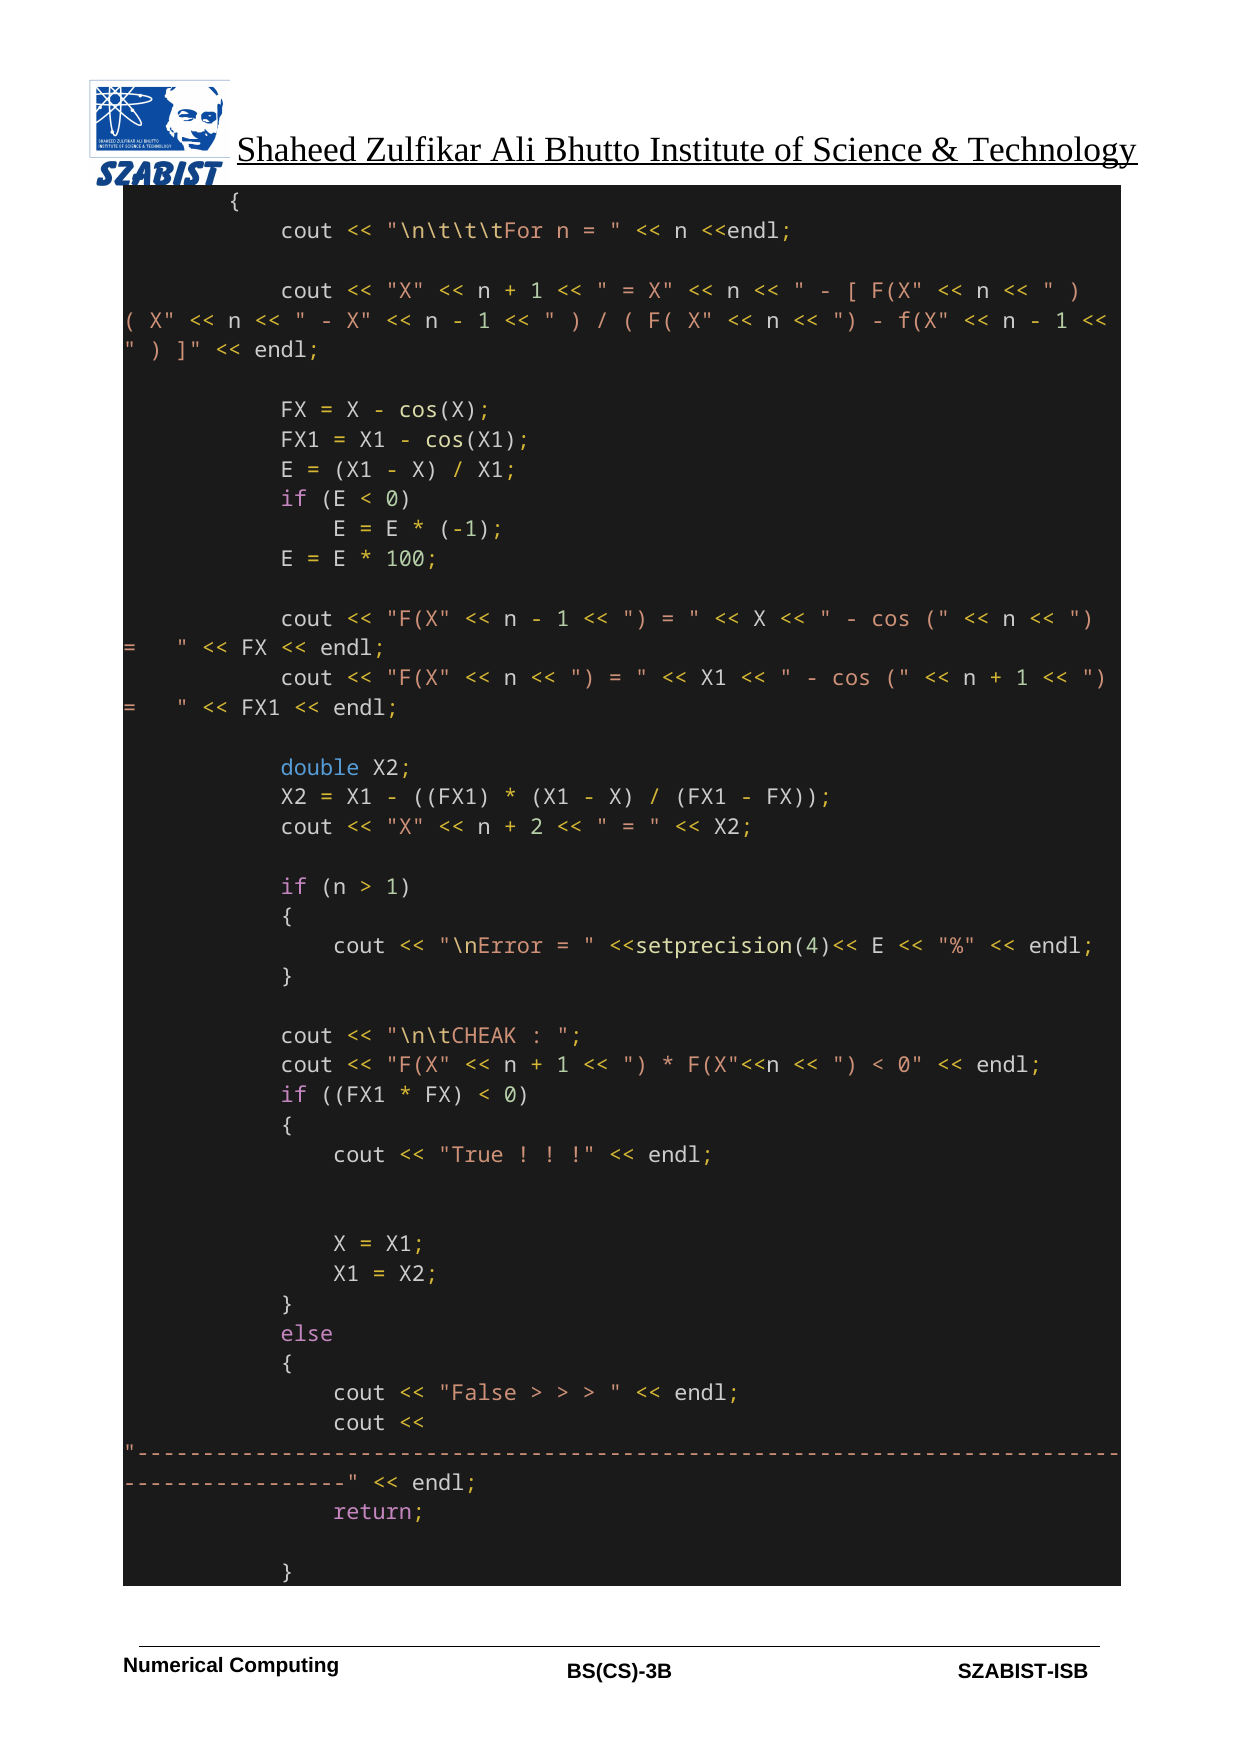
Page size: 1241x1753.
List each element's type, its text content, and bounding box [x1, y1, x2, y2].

text } [123, 960, 1121, 990]
text FX = X - cos(X); [123, 394, 1121, 424]
text { [123, 1109, 1121, 1139]
text X = X1; [123, 1228, 1121, 1258]
text E = E * 100; [123, 543, 1121, 573]
text cout << "F(X" << n + 1 << ") * F(X"<<n << ") < 0" << endl; [123, 1049, 1121, 1079]
text cout << "X" << n + 2 << " = " << X2; [123, 811, 1121, 841]
text { [123, 900, 1121, 930]
text E = (X1 - X) / X1; [123, 453, 1121, 483]
text cout << "\nError = " <<setprecision(4)<< E << "%" << endl; [123, 930, 1121, 960]
text if (E < 0) [123, 483, 1121, 513]
text if (n > 1) [123, 871, 1121, 900]
text cout << "\n\tCHEAK : "; [123, 1019, 1121, 1049]
text cout << "F(X" << n - 1 << ") = " << X << " - cos (" << n << ") = " << FX << endl; [123, 602, 1121, 662]
text cout << "\n\t\t\tFor n = " << n <<endl; [123, 215, 1121, 245]
text { [123, 185, 1121, 215]
text X1 = X2; [123, 1258, 1121, 1288]
text } [123, 1556, 1121, 1586]
text return; [123, 1496, 1121, 1526]
text cout << "True ! ! !" << endl; [123, 1139, 1121, 1168]
text cout << "F(X" << n << ") = " << X1 << " - cos (" << n + 1 << ") = " << FX1 << endl; [123, 662, 1121, 722]
text FX1 = X1 - cos(X1); [123, 424, 1121, 453]
text double X2; [123, 751, 1121, 781]
text E = E * (-1); [123, 513, 1121, 543]
picture [89, 79, 230, 186]
text cout << "--------------------------------------------------------------------------------------------" << endl; [123, 1407, 1121, 1496]
text { [123, 1347, 1121, 1377]
text cout << "False > > > " << endl; [123, 1377, 1121, 1407]
text cout << "X" << n + 1 << " = X" << n << " - [ F(X" << n << " )( X" << n << " - X" << n - 1 << " ) / ( F( X" << n << ") - f(X" << n - 1 << " ) ]" << endl; [123, 275, 1121, 364]
text X2 = X1 - ((FX1) * (X1 - X) / (FX1 - FX)); [123, 781, 1121, 811]
text } [123, 1288, 1121, 1317]
text else [123, 1317, 1121, 1347]
text if ((FX1 * FX) < 0) [123, 1079, 1121, 1109]
